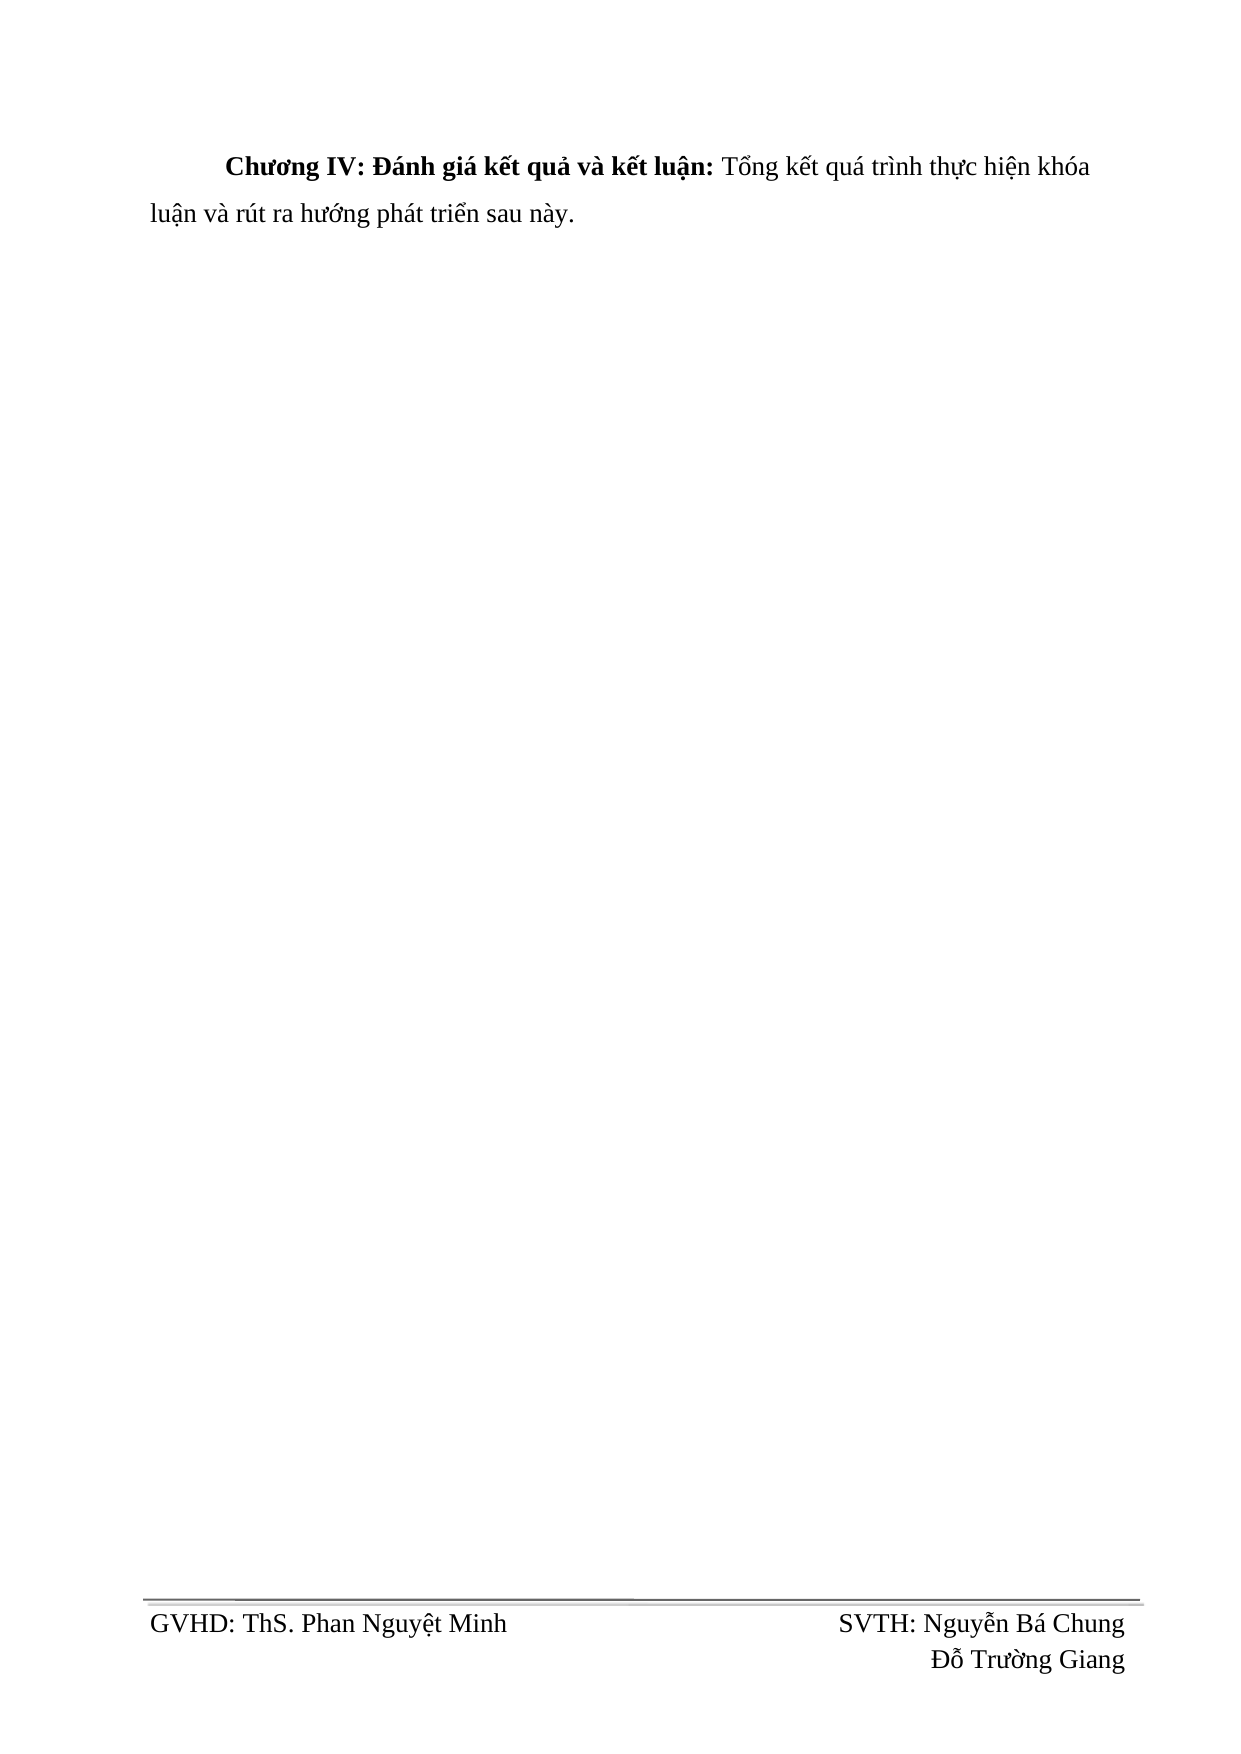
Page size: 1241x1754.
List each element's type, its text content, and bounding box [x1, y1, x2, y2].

text Chương IV: Đánh giá kết quả và kết luận: Tổng kết quá trình thực hiện khóa luận và rút ra hướng phát triển sau này. [150, 150, 1090, 228]
